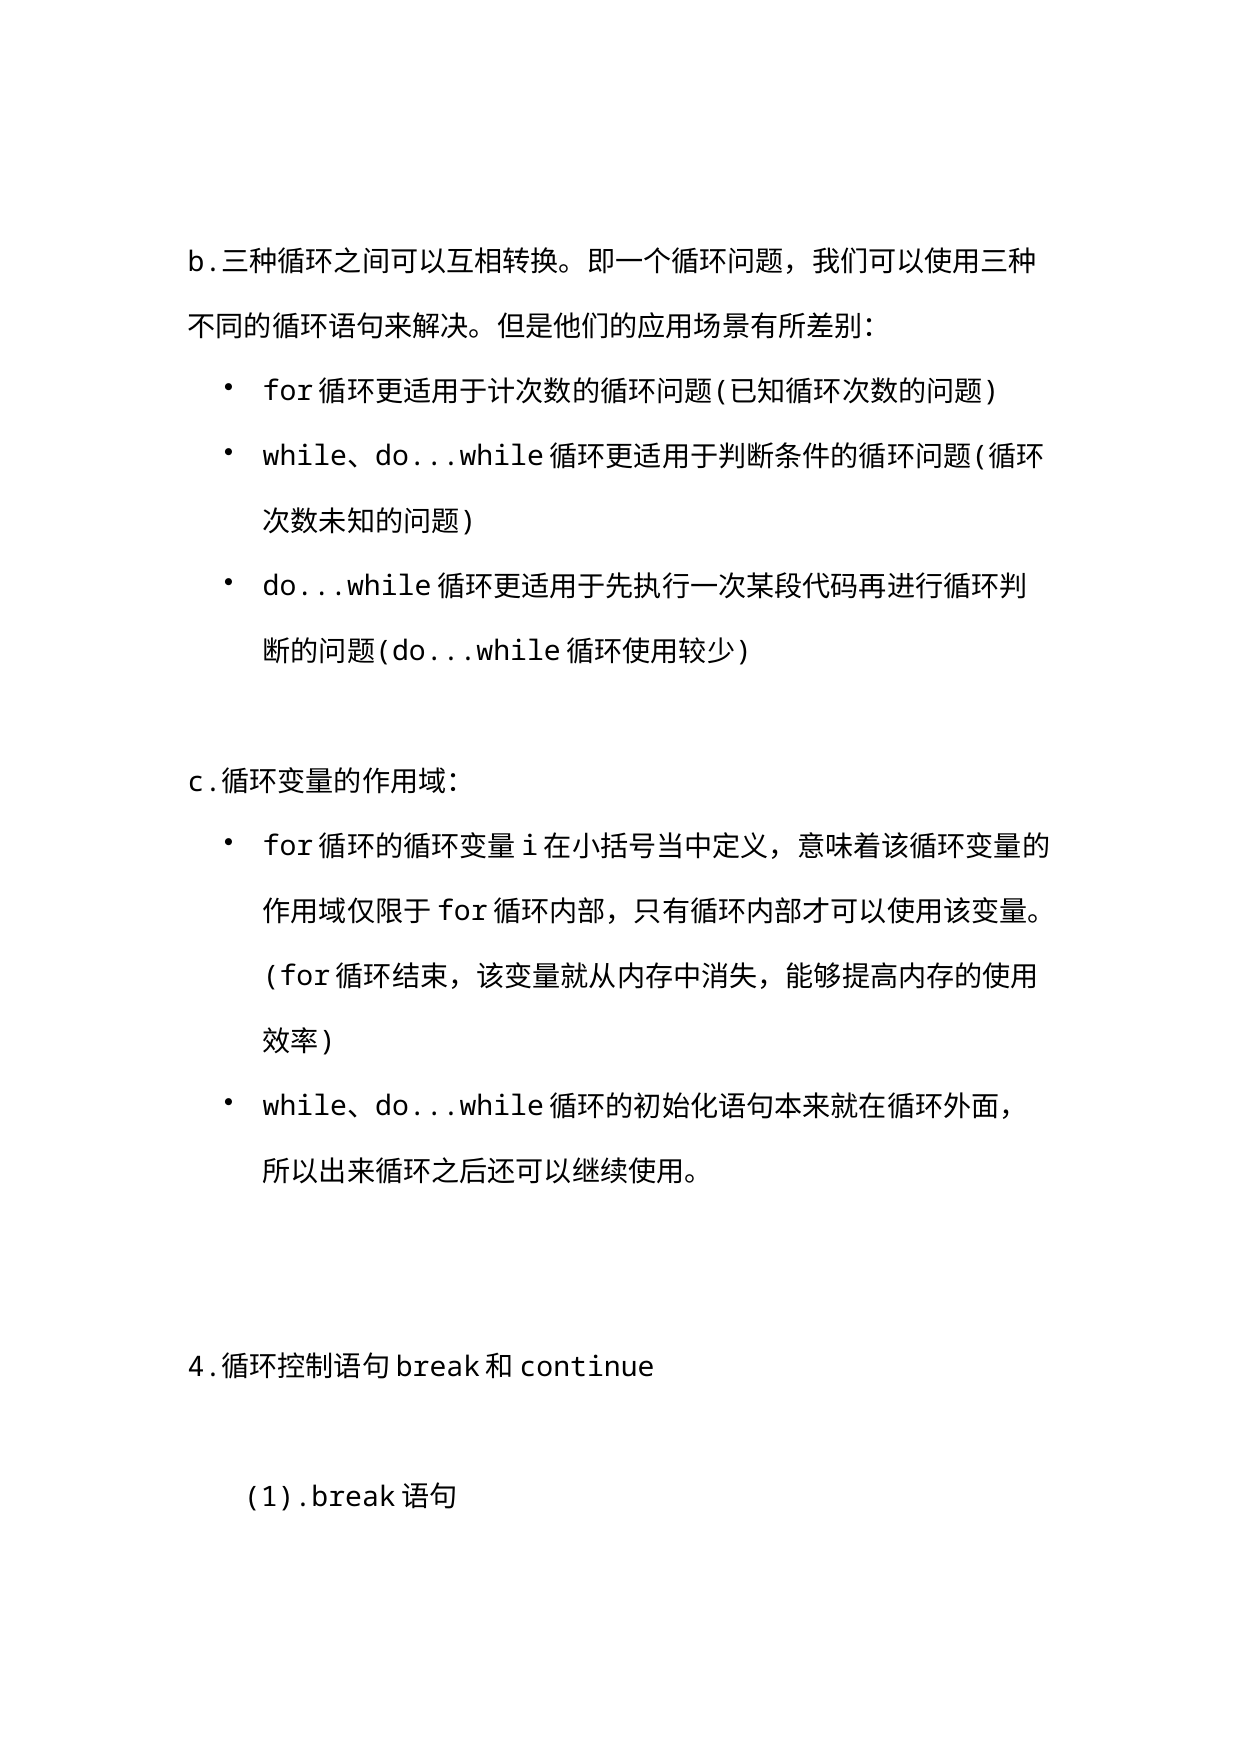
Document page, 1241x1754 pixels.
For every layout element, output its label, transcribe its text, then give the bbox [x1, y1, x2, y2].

list for循环更适用于计次数的循环问题(已知循环次数的问题) [225, 357, 1053, 422]
text (1).break语句 [244, 1462, 1053, 1527]
list for循环的循环变量i在小括号当中定义，意味着该循环变量的作用域仅限于for循环内部，只有循环内部才可以使用该变量。(for循环结束，该变量就从内存中消失，能够提高内存的使用效率) [225, 812, 1053, 1072]
text 4.循环控制语句break和continue [187, 1332, 1053, 1397]
text b.三种循环之间可以互相转换。即一个循环问题，我们可以使用三种不同的循环语句来解决。但是他们的应用场景有所差别： [187, 227, 1053, 357]
list while、do...while循环更适用于判断条件的循环问题(循环次数未知的问题) [225, 422, 1053, 552]
text c.循环变量的作用域： [187, 747, 1053, 812]
list do...while循环更适用于先执行一次某段代码再进行循环判断的问题(do...while循环使用较少) [225, 552, 1053, 682]
list while、do...while循环的初始化语句本来就在循环外面，所以出来循环之后还可以继续使用。 [225, 1072, 1053, 1202]
